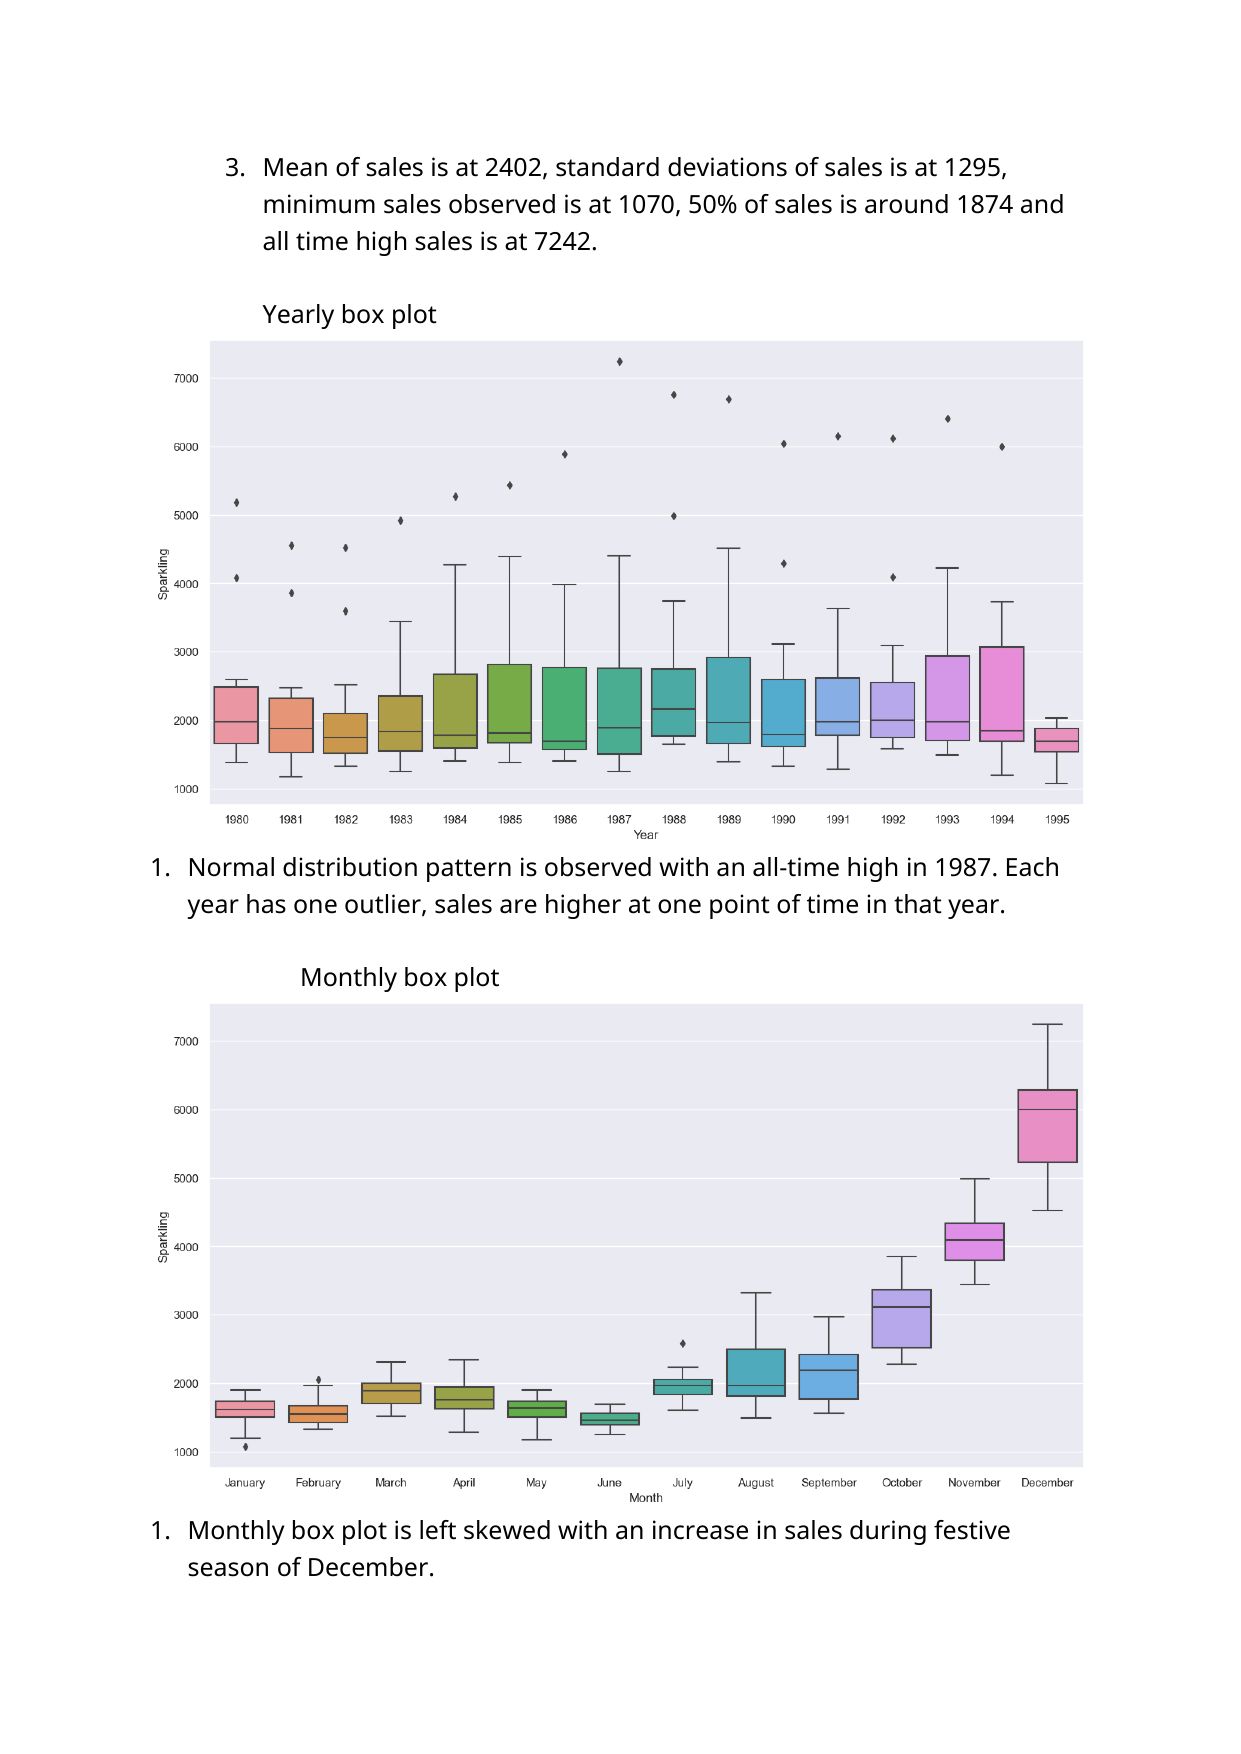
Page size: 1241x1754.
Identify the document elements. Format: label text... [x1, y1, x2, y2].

picture [150, 996, 1091, 1511]
list Yearly box plot [262, 297, 1090, 331]
list Mean of sales is at 2402, standard deviations of sales is at 1295, minimum sales observed is at 1070, 50% of sales is around 1874 and all time high sales is at 7242. [225, 150, 1090, 258]
list Normal distribution pattern is observed with an all-time high in 1987. Each year has one outlier, sales are higher at one point of time in that year. [150, 850, 1090, 921]
list Monthly box plot is left skewed with an increase in sales during festive season of December. [150, 1513, 1090, 1584]
list Monthly box plot [300, 960, 1090, 994]
picture [150, 333, 1091, 848]
